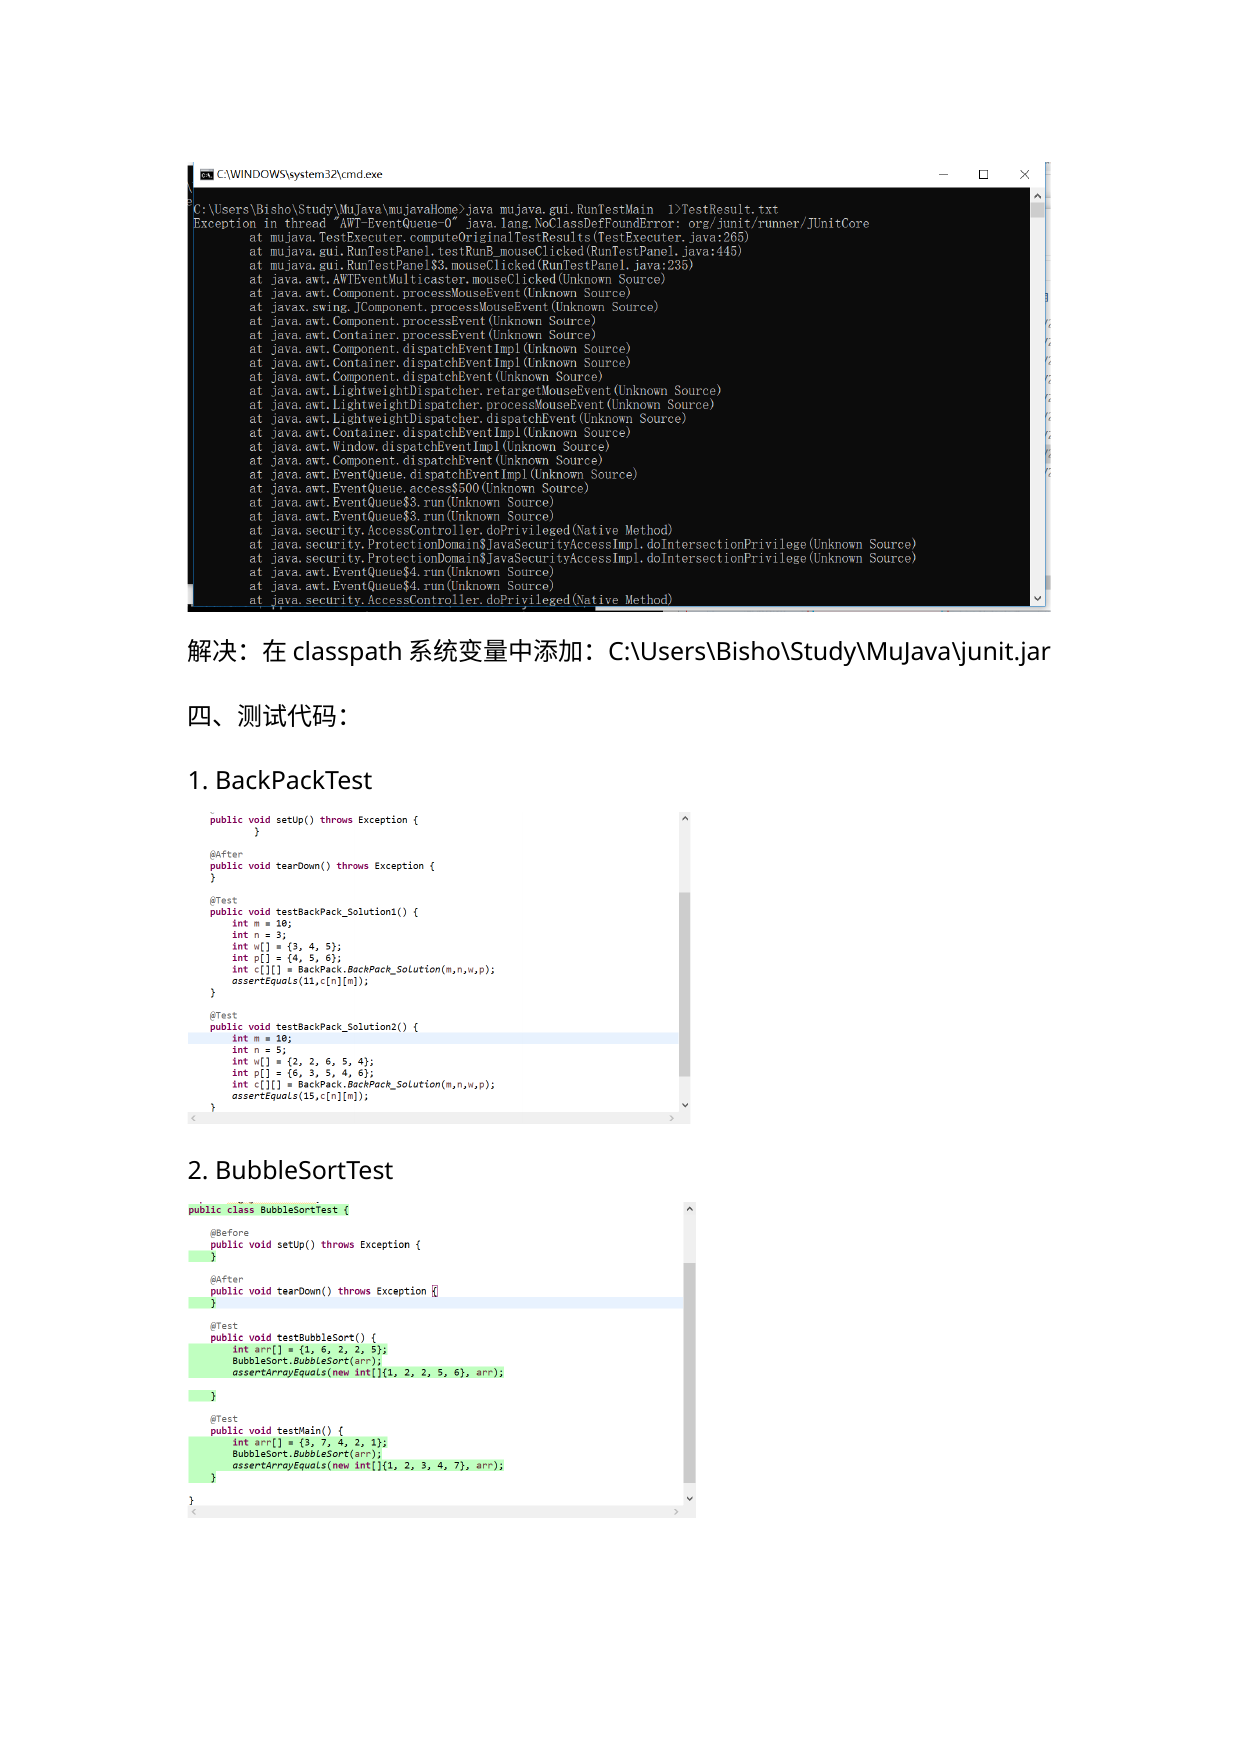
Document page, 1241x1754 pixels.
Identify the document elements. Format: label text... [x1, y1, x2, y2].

text 四、测试代码： [187, 682, 1053, 747]
picture [187, 162, 1051, 612]
text 1. BackPackTest [187, 747, 1053, 812]
picture [187, 812, 691, 1124]
text 2. BubbleSortTest [187, 1137, 1053, 1202]
text 解决：在classpath系统变量中添加：C:\Users\Bisho\Study\MuJava\junit.jar [187, 617, 1053, 682]
picture [187, 1202, 696, 1518]
